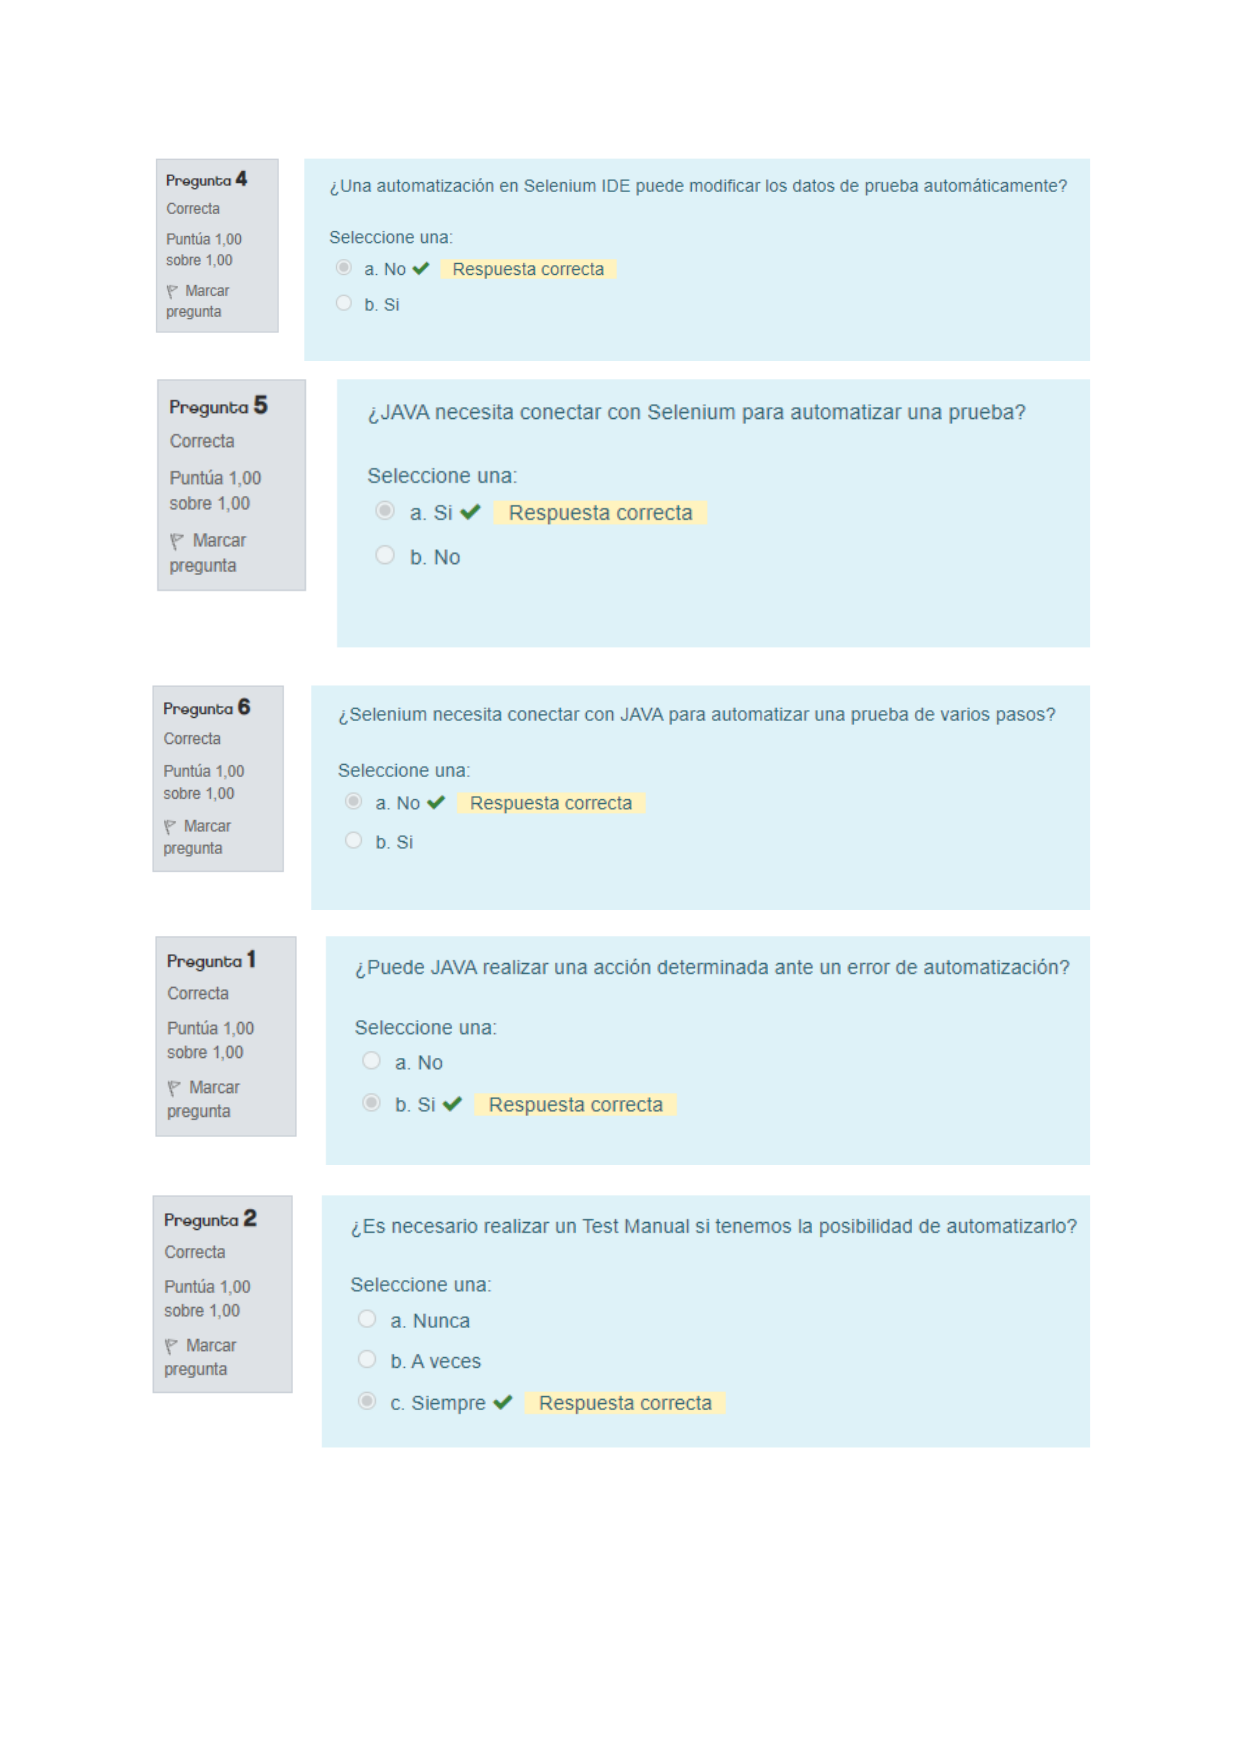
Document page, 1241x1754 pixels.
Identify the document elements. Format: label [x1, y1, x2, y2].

picture [150, 150, 1091, 361]
picture [150, 670, 1091, 910]
picture [150, 378, 1091, 652]
picture [150, 928, 1091, 1165]
picture [150, 1183, 1091, 1456]
